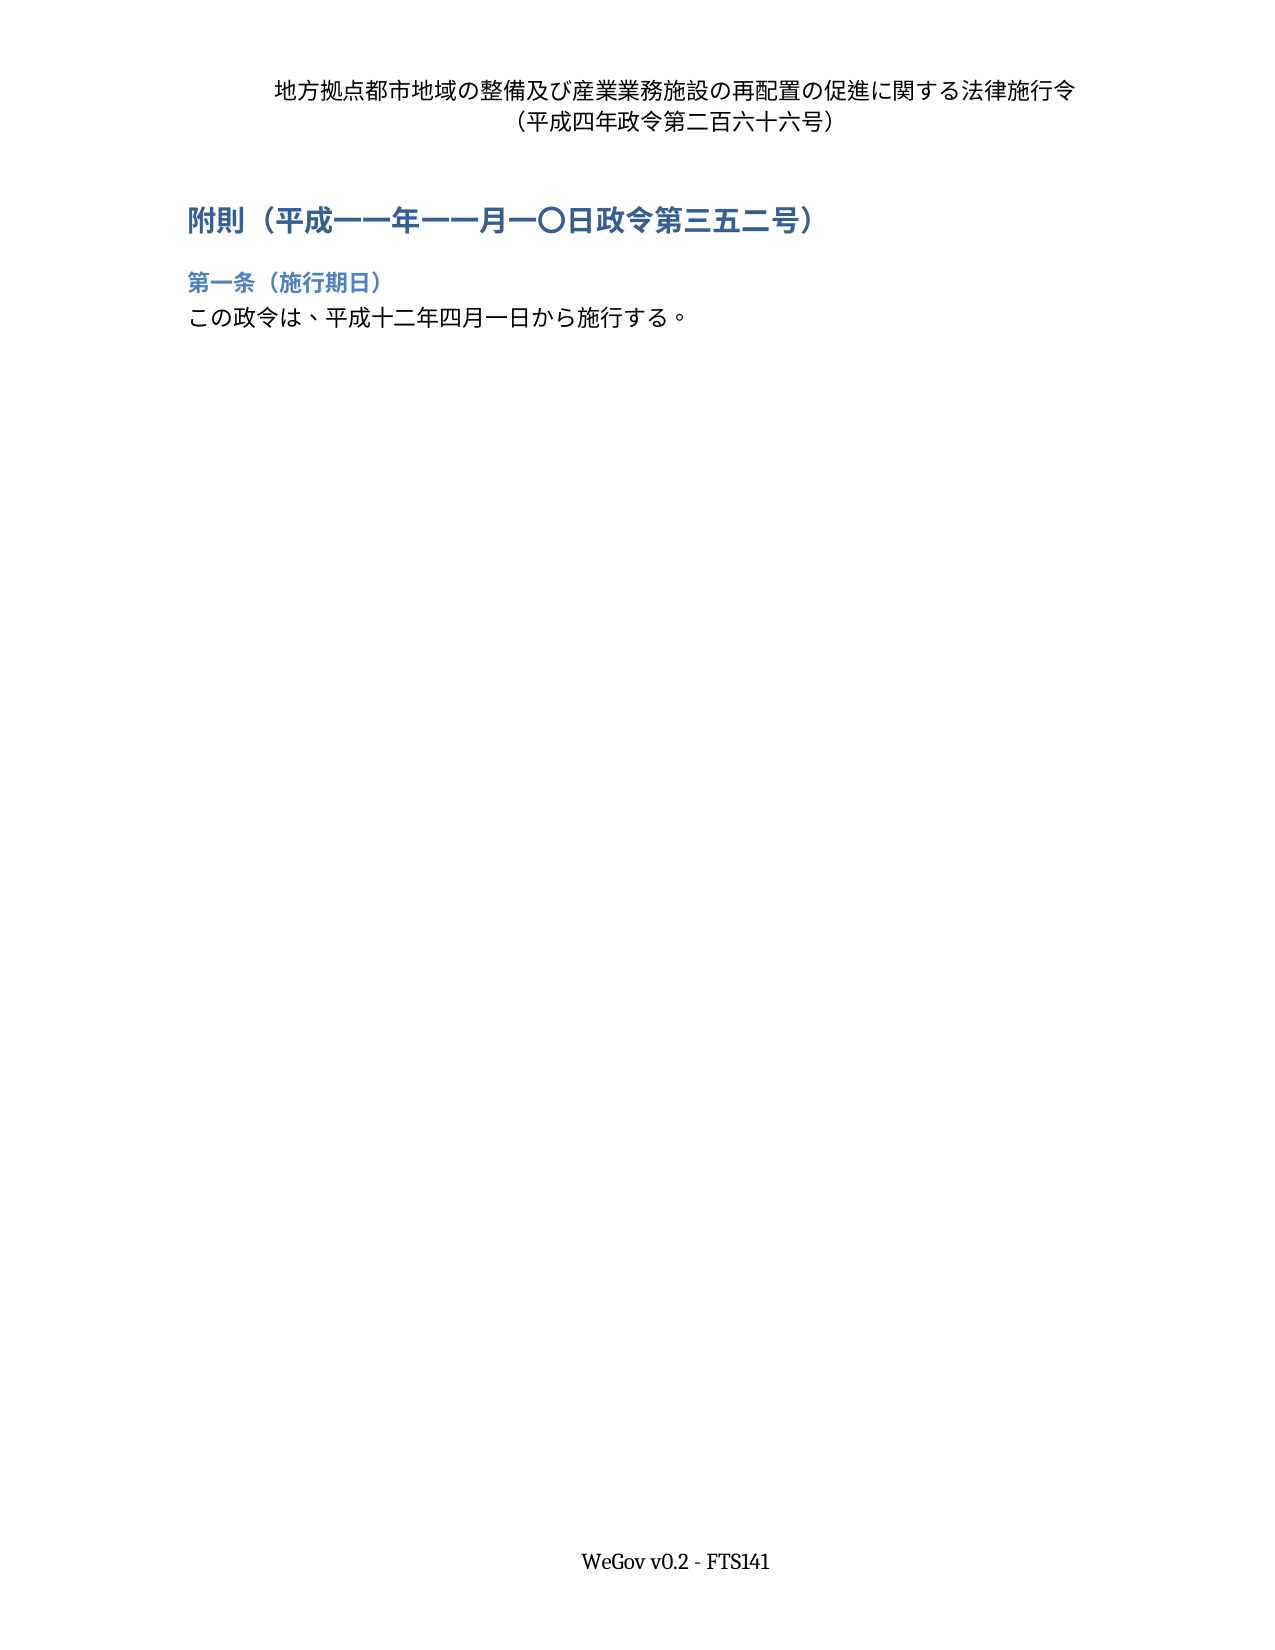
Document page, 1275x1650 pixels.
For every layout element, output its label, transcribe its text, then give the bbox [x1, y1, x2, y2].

subtitle 第一条（施行期日） [187, 266, 1087, 298]
subtitle 附則（平成一一年一一月一〇日政令第三五二号） [187, 200, 1087, 240]
text この政令は、平成十二年四月一日から施行する。 [187, 302, 1087, 334]
